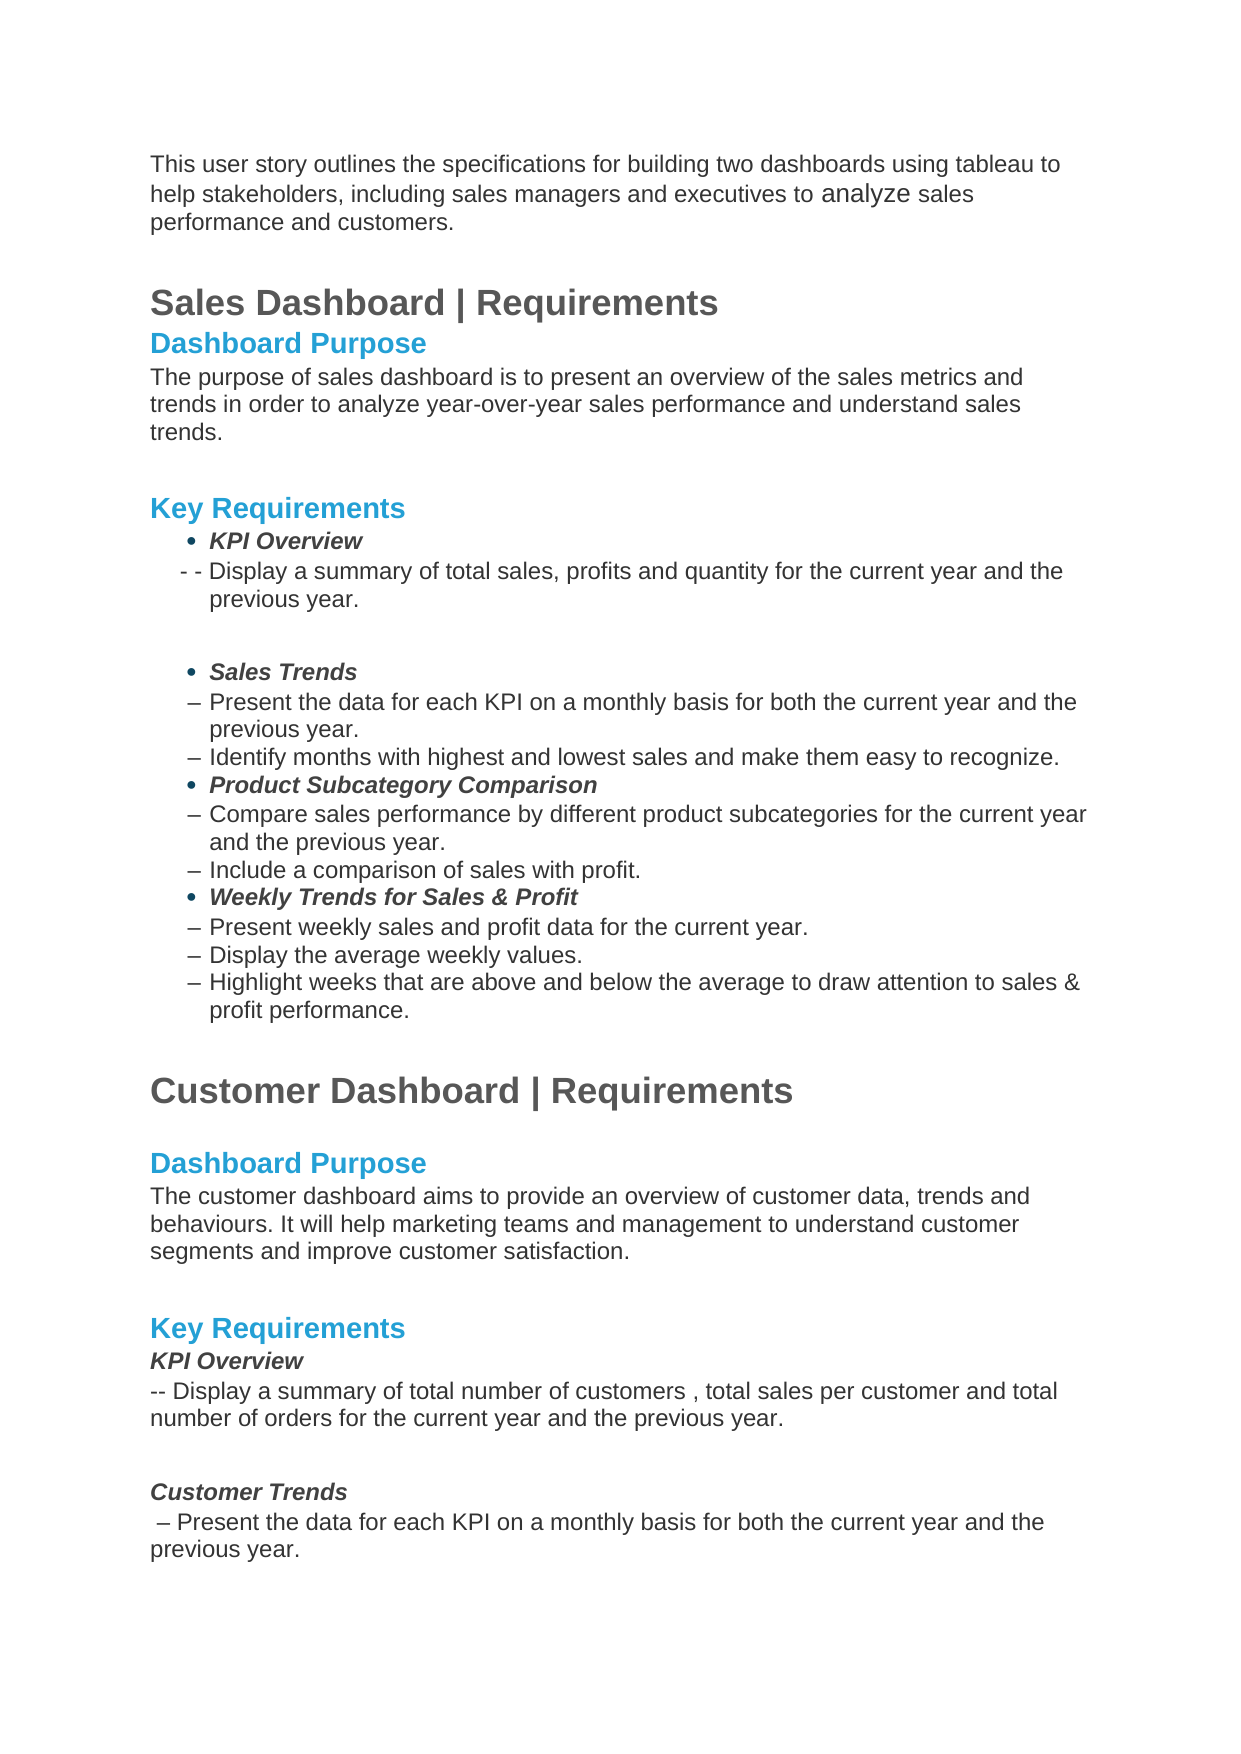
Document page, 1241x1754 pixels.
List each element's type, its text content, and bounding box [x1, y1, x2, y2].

subtitle Product Subcategory Comparison [187, 771, 1090, 798]
list Display the average weekly values. [187, 941, 1090, 968]
list Highlight weeks that are above and below the average to draw attention to sales & profit performance. [187, 968, 1090, 1023]
text -- Display a summary of total number of customers , total sales per customer and total number of orders for the current year and the previous year. [150, 1377, 1090, 1432]
subtitle Customer Dashboard | Requirements [150, 1069, 1090, 1111]
text The customer dashboard aims to provide an overview of customer data, trends and behaviours. It will help marketing teams and management to understand customer segments and improve customer satisfaction. [150, 1182, 1090, 1265]
subtitle Key Requirements [150, 1311, 1090, 1344]
subtitle Dashboard Purpose [150, 326, 1090, 360]
subtitle Dashboard Purpose [150, 1146, 1090, 1179]
subtitle Sales Dashboard | Requirements [150, 281, 1090, 323]
text The purpose of sales dashboard is to present an overview of the sales metrics and trends in order to analyze year-over-year sales performance and understand sales trends. [150, 362, 1090, 445]
list Identify months with highest and lowest sales and make them easy to recognize. [187, 743, 1090, 771]
text This user story outlines the specifications for building two dashboards using tableau to help stakeholders, including sales managers and executives to analyze sales performance and customers. [150, 150, 1090, 235]
text – Present the data for each KPI on a monthly basis for both the current year and the previous year. [150, 1507, 1090, 1563]
subtitle Weekly Trends for Sales & Profit [187, 883, 1090, 911]
list Compare sales performance by different product subcategories for the current year and the previous year. [187, 800, 1090, 856]
subtitle KPI Overview [150, 1347, 1090, 1374]
list Present weekly sales and profit data for the current year. [187, 913, 1090, 941]
subtitle KPI Overview [187, 527, 1090, 555]
list Present the data for each KPI on a monthly basis for both the current year and the previous year. [187, 688, 1090, 743]
subtitle Customer Trends [150, 1478, 1090, 1505]
subtitle Key Requirements [150, 491, 1090, 524]
text - - Display a summary of total sales, profits and quantity for the current year and the previous year. [179, 557, 1090, 612]
subtitle Sales Trends [187, 658, 1090, 686]
list Include a comparison of sales with profit. [187, 856, 1090, 883]
